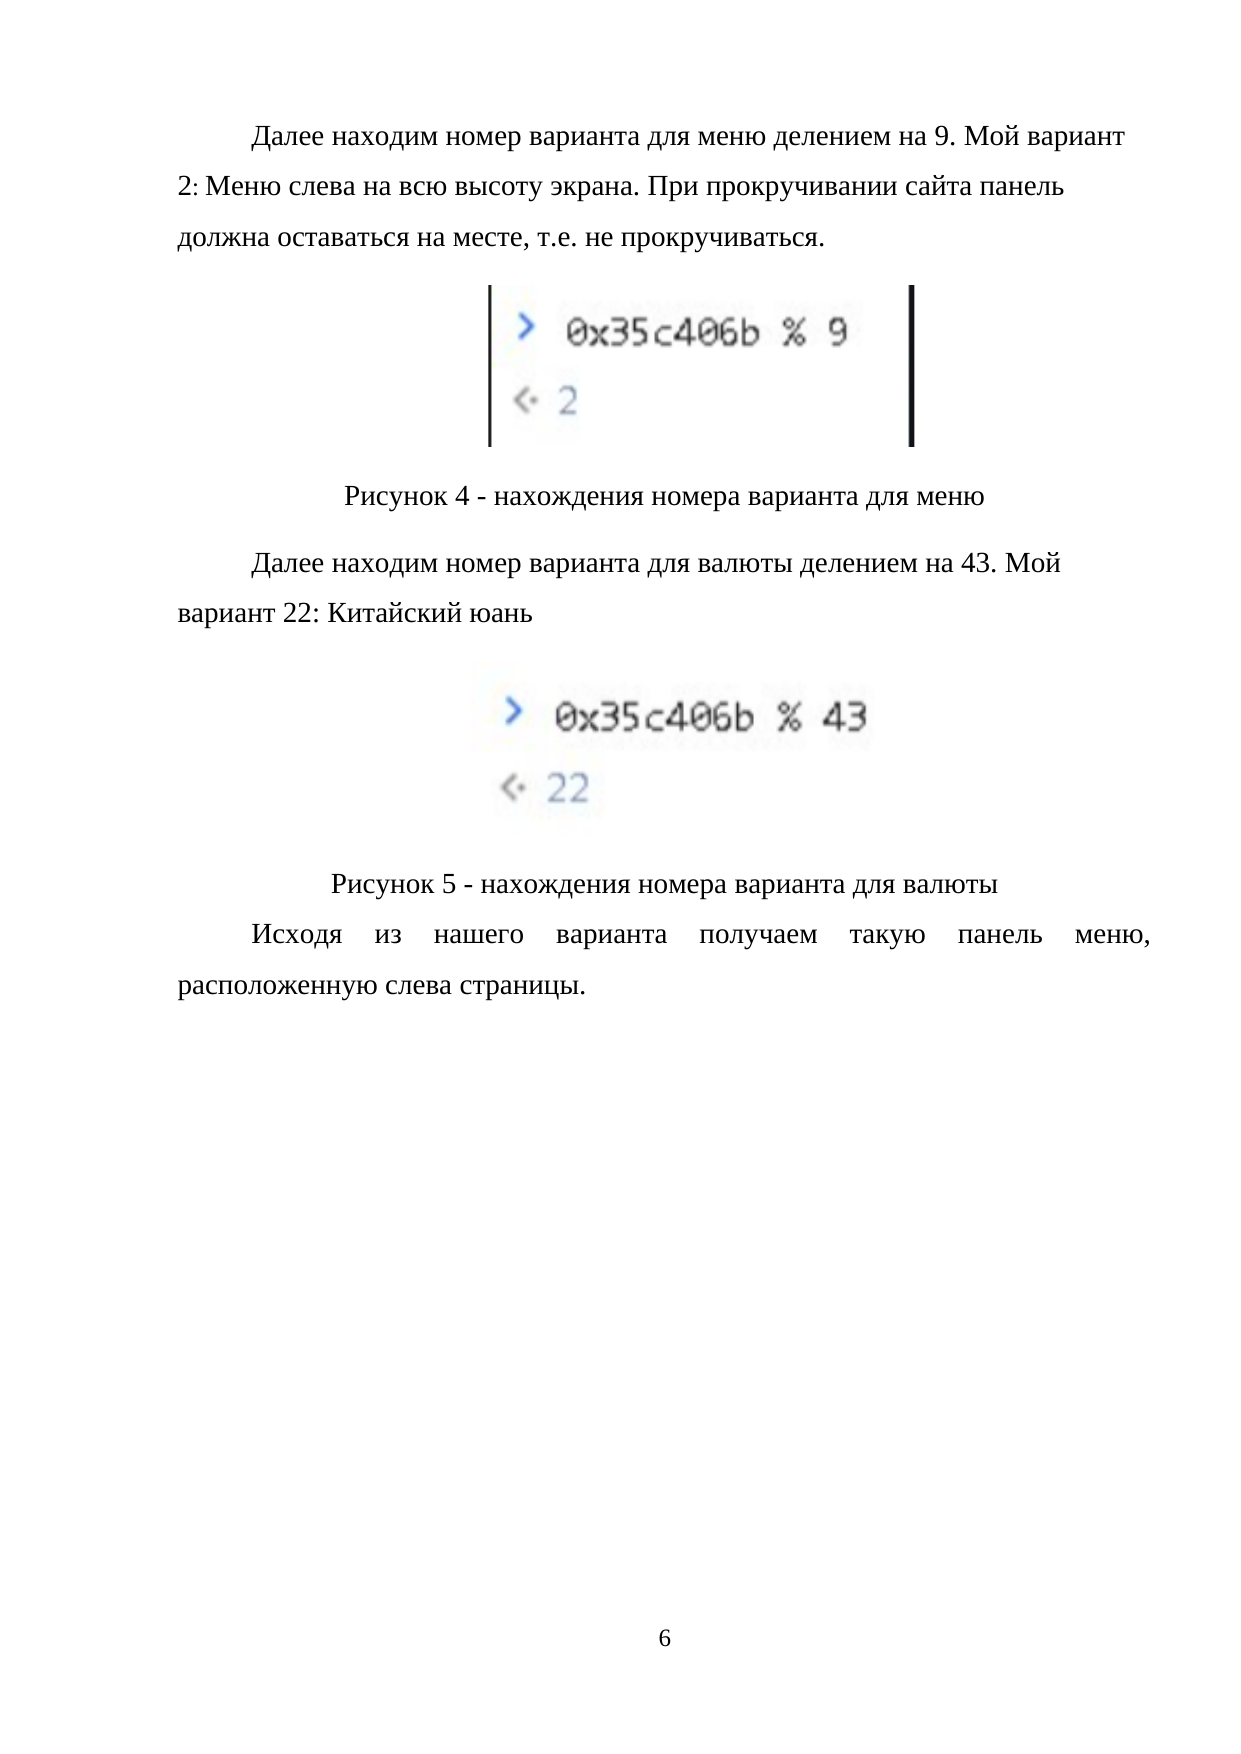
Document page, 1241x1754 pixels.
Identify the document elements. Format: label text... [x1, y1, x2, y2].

text Исходя из нашего варианта получаем такую панель меню, расположенную слева страницы. [177, 917, 1152, 1001]
picture [470, 662, 932, 836]
text Далее находим номер варианта для меню делением на 9. Мой вариант 2: Меню слева на всю высоту экрана. При прокручивании сайта панель должна оставаться на месте, т.е. не прокручиваться. [177, 118, 1152, 252]
text Рисунок 5 - нахождения номера варианта для валюты [177, 866, 1152, 900]
picture [488, 285, 915, 447]
text Рисунок 4 - нахождения номера варианта для меню [177, 478, 1152, 511]
text Далее находим номер варианта для валюты делением на 43. Мой вариант 22: Китайский юань [177, 545, 1152, 628]
